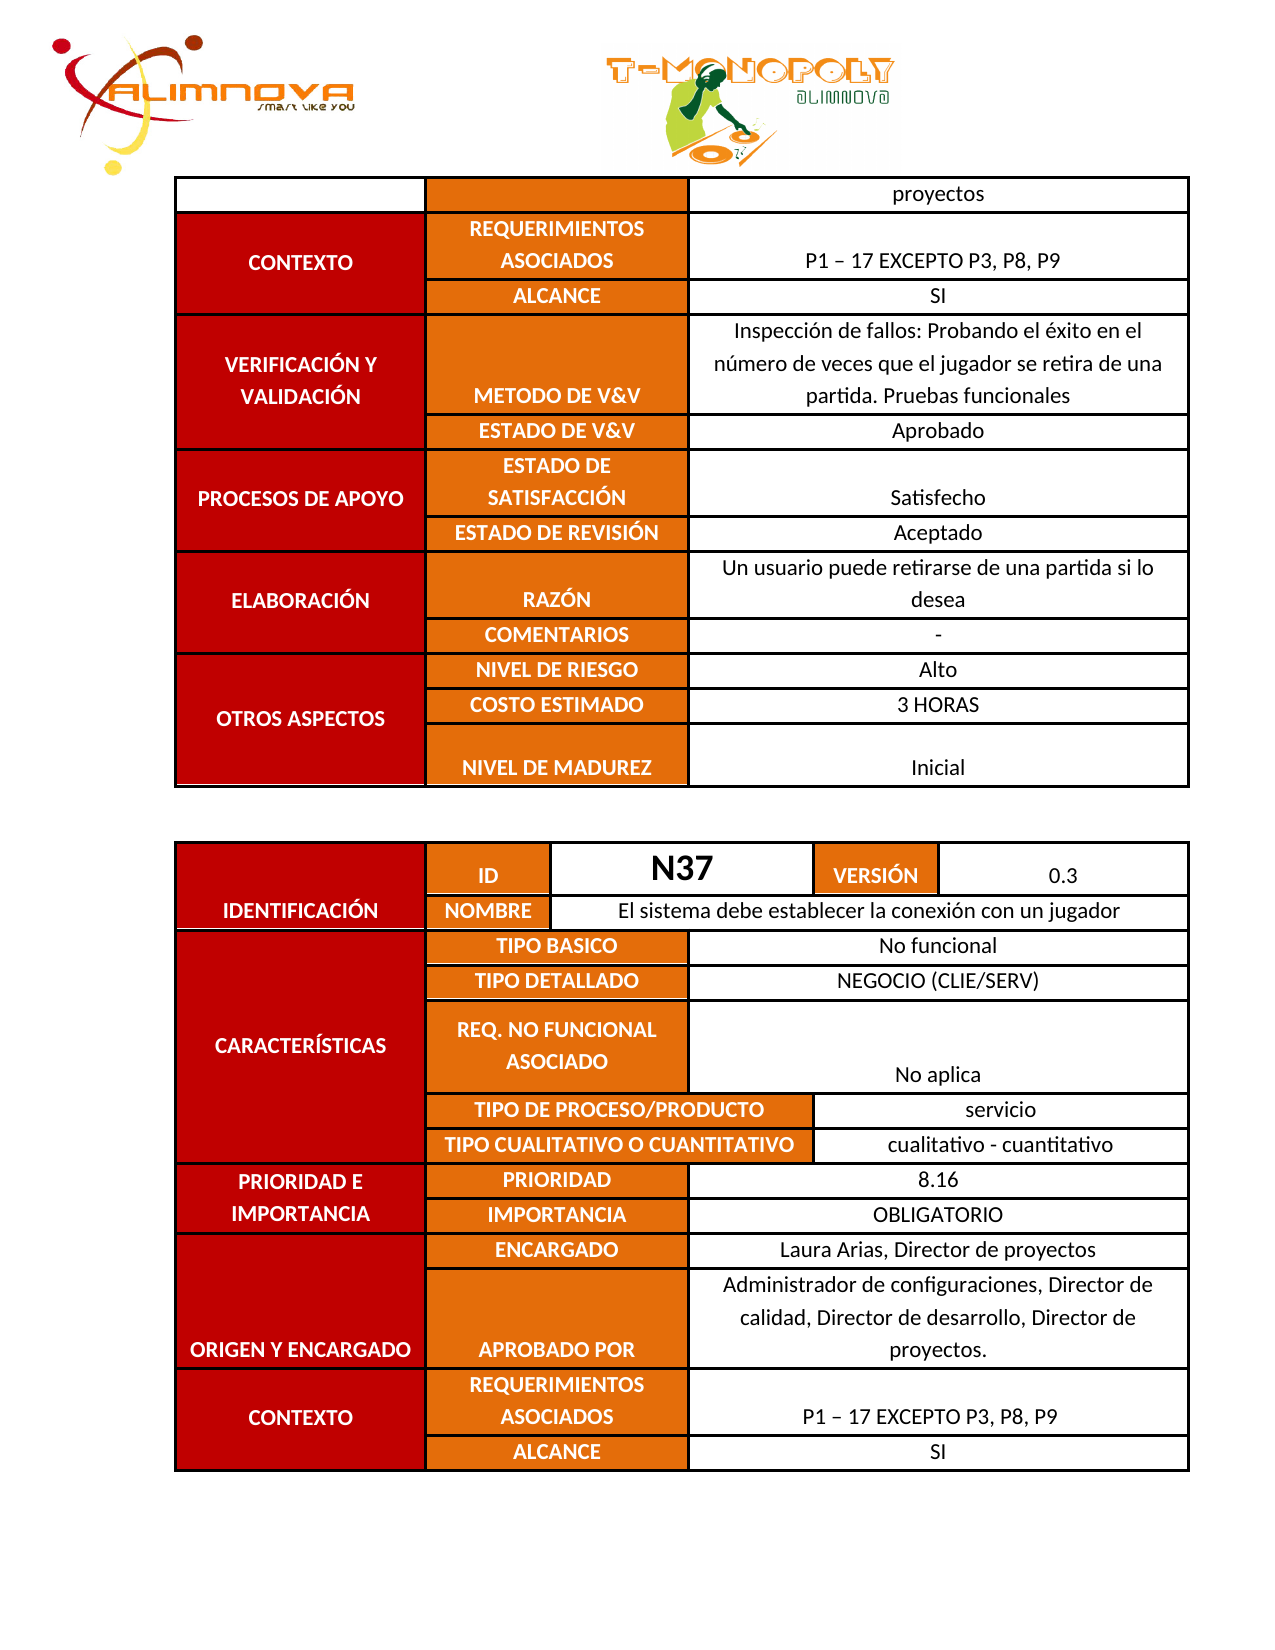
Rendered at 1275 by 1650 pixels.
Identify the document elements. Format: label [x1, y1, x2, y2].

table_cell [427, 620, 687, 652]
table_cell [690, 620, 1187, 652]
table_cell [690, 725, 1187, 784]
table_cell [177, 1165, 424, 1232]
picture [601, 43, 902, 176]
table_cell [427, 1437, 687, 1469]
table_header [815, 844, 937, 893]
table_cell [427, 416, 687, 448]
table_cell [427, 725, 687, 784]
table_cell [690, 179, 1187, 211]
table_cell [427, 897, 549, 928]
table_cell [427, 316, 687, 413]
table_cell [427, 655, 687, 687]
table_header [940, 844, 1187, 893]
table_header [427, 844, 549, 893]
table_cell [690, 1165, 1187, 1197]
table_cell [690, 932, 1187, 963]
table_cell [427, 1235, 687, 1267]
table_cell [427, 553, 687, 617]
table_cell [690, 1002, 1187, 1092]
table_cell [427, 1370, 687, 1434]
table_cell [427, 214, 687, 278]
picture [48, 33, 356, 177]
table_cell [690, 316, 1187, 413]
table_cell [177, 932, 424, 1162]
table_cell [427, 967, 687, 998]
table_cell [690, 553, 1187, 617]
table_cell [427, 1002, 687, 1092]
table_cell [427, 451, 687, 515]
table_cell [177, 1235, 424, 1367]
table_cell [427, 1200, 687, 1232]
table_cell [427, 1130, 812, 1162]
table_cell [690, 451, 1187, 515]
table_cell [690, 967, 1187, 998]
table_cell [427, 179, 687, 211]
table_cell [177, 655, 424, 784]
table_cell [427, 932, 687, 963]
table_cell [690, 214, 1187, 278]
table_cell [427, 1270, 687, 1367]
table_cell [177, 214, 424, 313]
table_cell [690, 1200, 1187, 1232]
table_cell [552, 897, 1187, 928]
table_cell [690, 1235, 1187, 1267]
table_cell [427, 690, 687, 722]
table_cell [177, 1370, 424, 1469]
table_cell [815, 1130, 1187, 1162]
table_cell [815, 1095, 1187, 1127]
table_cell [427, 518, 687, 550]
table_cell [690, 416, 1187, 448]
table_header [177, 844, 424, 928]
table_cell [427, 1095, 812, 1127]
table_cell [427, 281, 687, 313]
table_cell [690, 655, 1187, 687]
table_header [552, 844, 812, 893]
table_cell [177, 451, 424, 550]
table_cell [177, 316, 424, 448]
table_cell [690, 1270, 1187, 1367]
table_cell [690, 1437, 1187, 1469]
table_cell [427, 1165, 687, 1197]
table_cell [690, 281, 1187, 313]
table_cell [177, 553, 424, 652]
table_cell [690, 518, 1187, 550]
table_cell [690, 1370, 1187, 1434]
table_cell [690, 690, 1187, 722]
